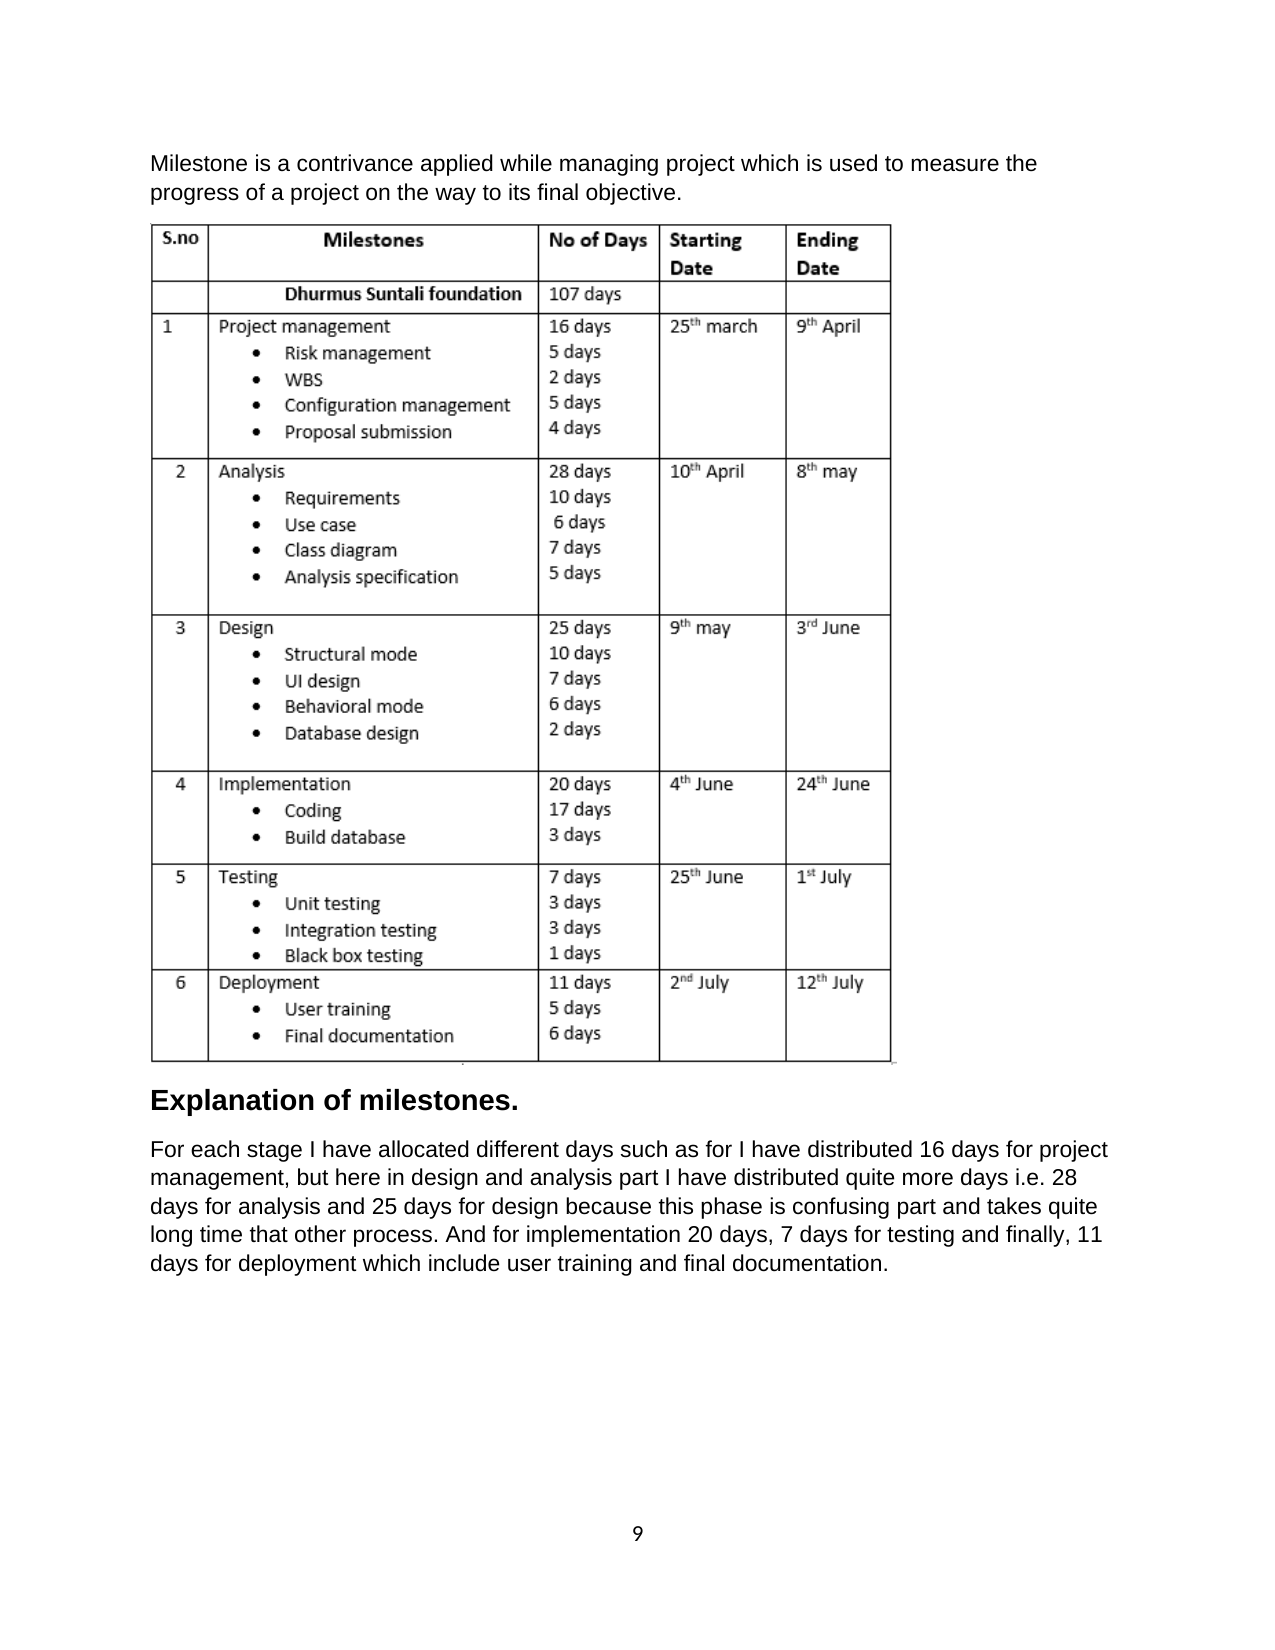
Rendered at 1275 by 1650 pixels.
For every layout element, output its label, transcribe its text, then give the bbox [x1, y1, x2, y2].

text For each stage I have allocated different days such as for I have distributed 16 days for project management, but here in design and analysis part I have distributed quite more days i.e. 28 days for analysis and 25 days for design because this phase is confusing part and takes quite long time that other process. And for implementation 20 days, 7 days for testing and finally, 11 days for deployment which include user training and final documentation. [150, 1136, 1125, 1276]
picture [150, 223, 897, 1065]
text Milestone is a contrivance applied while managing project which is used to measure the progress of a project on the way to its final objective. [150, 150, 1125, 205]
text Explanation of milestones. [150, 1083, 1125, 1117]
